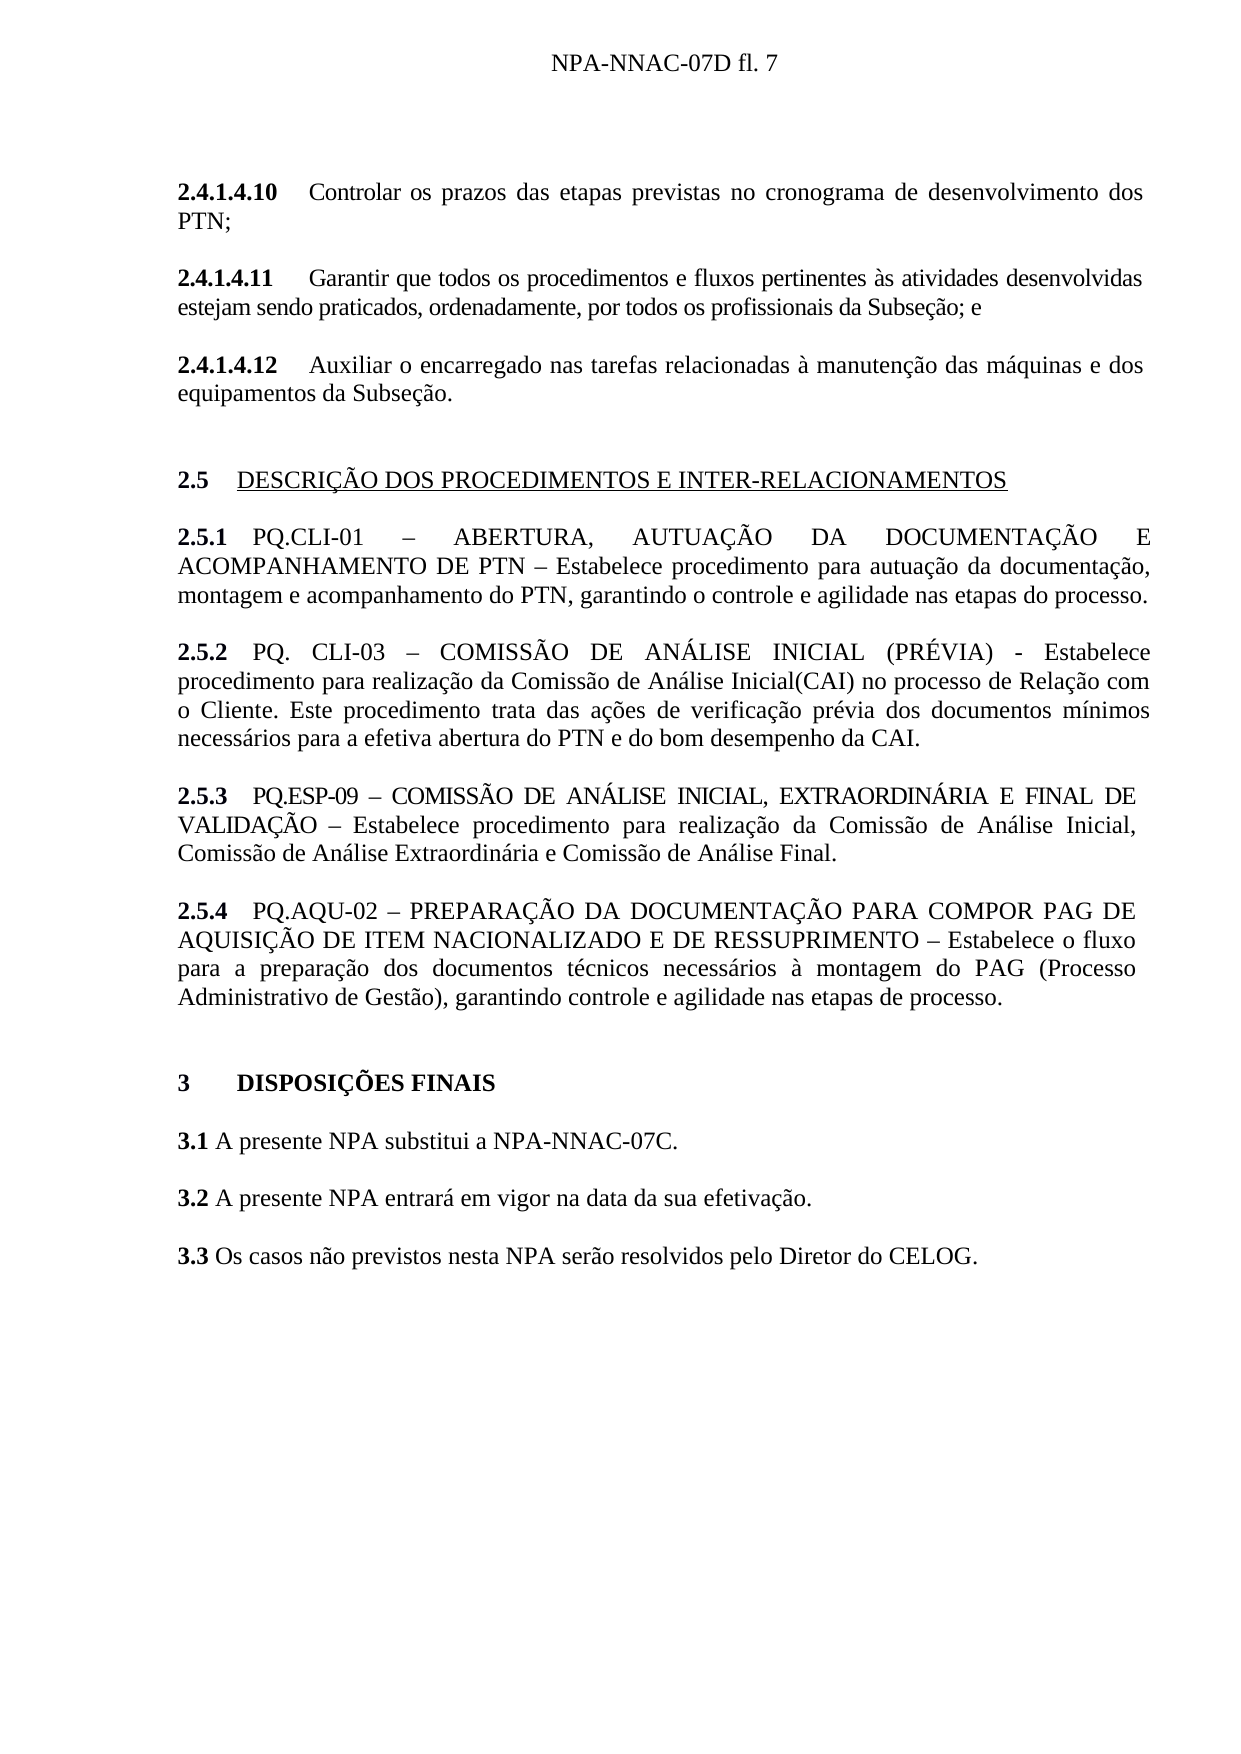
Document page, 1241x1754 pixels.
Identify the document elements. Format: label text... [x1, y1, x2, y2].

list Auxiliar o encarregado nas tarefas relacionadas à manutenção das máquinas e dos equipamentos da Subseção. [177, 350, 1144, 407]
list DESCRIÇÃO DOS PROCEDIMENTOS E INTER-RELACIONAMENTOS [177, 465, 1144, 493]
list DISPOSIÇÕES FINAIS [177, 1068, 1144, 1097]
list PQ. CLI-03 – COMISSÃO DE ANÁLISE INICIAL (PRÉVIA) - Estabelece procedimento para realização da Comissão de Análise Inicial(CAI) no processo de Relação com o Cliente. Este procedimento trata das ações de verificação prévia dos documentos mínimos necessários para a efetiva abertura do PTN e do bom desempenho da CAI. [177, 637, 1152, 752]
list PQ.AQU-02 – PREPARAÇÃO DA DOCUMENTAÇÃO PARA COMPOR PAG DE AQUISIÇÃO DE ITEM NACIONALIZADO E DE RESSUPRIMENTO – Estabelece o fluxo para a preparação dos documentos técnicos necessários à montagem do PAG (Processo Administrativo de Gestão), garantindo controle e agilidade nas etapas de processo. [177, 896, 1137, 1011]
list A presente NPA substitui a NPA-NNAC-07C. [177, 1126, 1144, 1155]
list Os casos não previstos nesta NPA serão resolvidos pelo Diretor do CELOG. [177, 1241, 1144, 1270]
list PQ.ESP-09 – COMISSÃO DE ANÁLISE INICIAL, EXTRAORDINÁRIA E FINAL DE VALIDAÇÃO – Estabelece procedimento para realização da Comissão de Análise Inicial, Comissão de Análise Extraordinária e Comissão de Análise Final. [177, 781, 1137, 867]
list Controlar os prazos das etapas previstas no cronograma de desenvolvimento dos PTN; [177, 177, 1144, 235]
list Garantir que todos os procedimentos e fluxos pertinentes às atividades desenvolvidas estejam sendo praticados, ordenadamente, por todos os profissionais da Subseção; e [177, 263, 1144, 321]
list A presente NPA entrará em vigor na data da sua efetivação. [177, 1183, 1144, 1212]
list PQ.CLI-01 – ABERTURA, AUTUAÇÃO DA DOCUMENTAÇÃO E ACOMPANHAMENTO DE PTN – Estabelece procedimento para autuação da documentação, montagem e acompanhamento do PTN, garantindo o controle e agilidade nas etapas do processo. [177, 522, 1152, 608]
